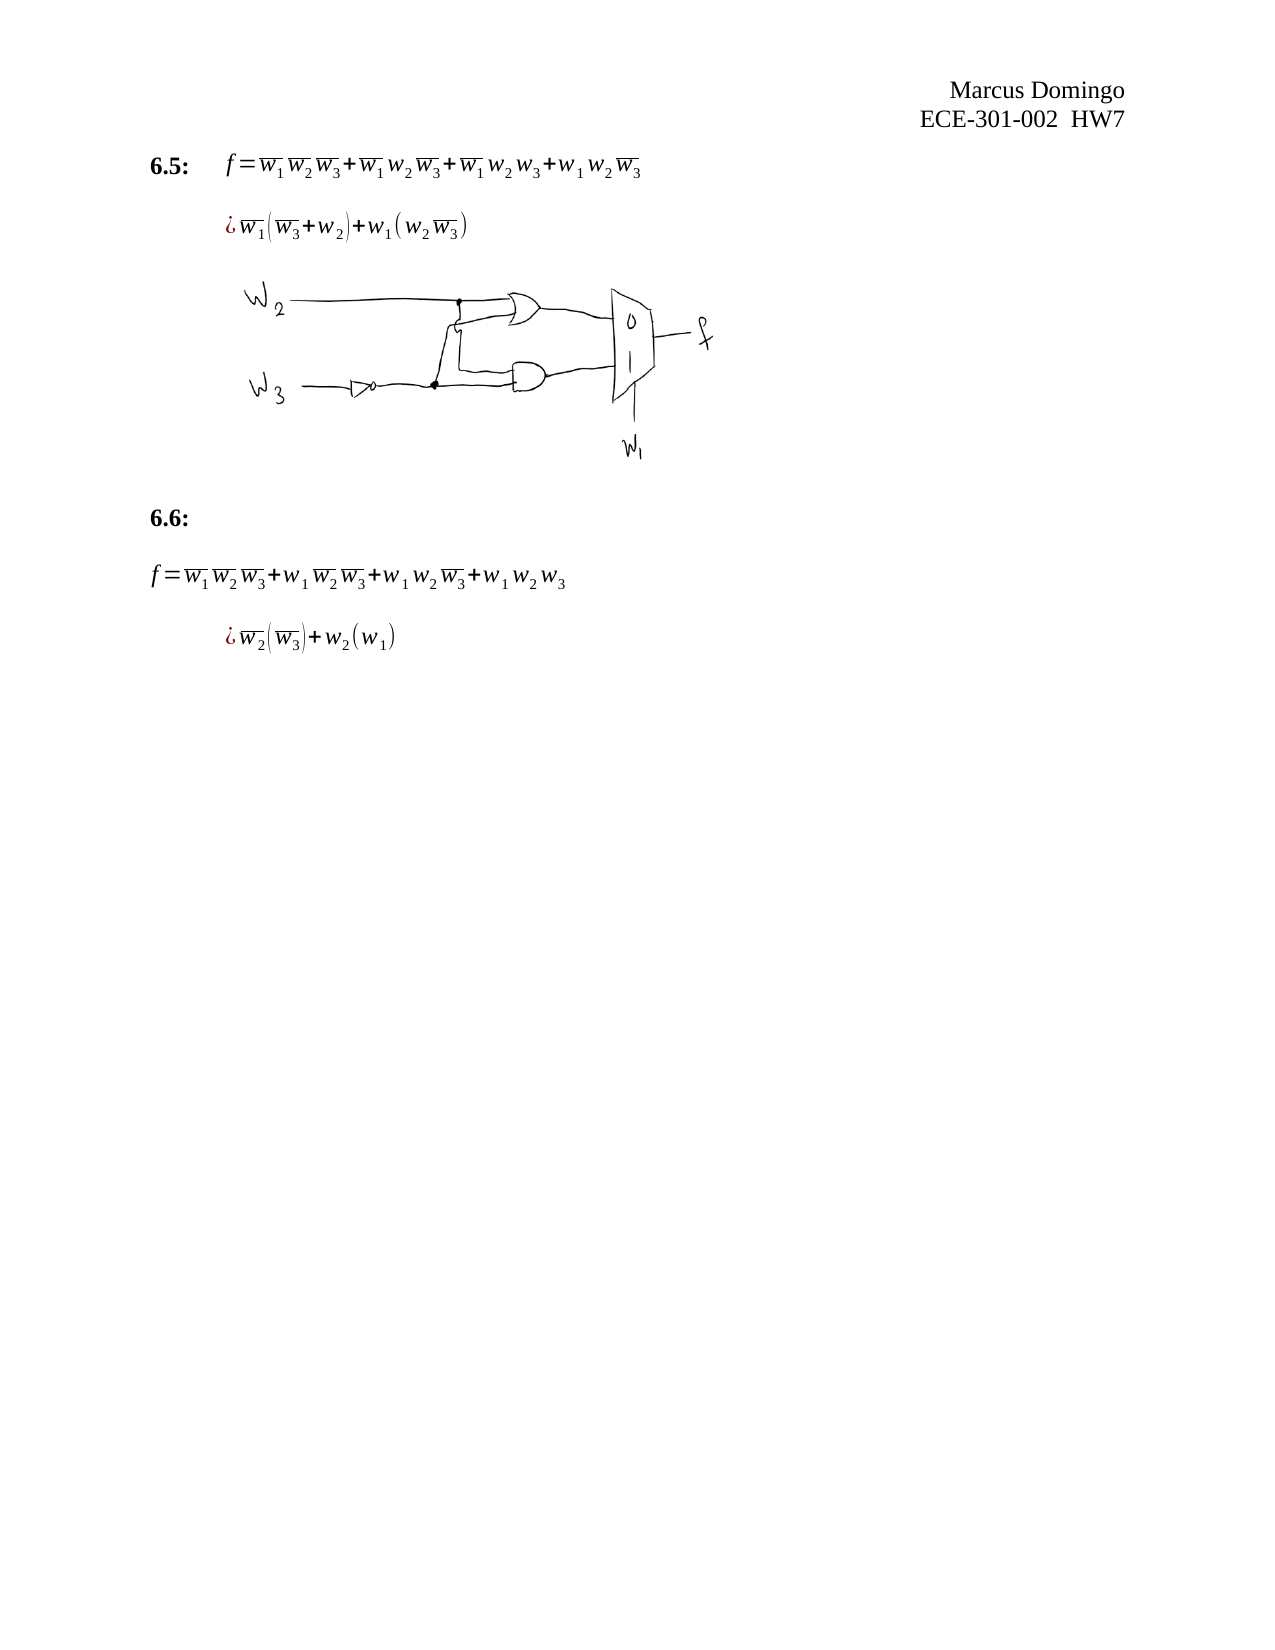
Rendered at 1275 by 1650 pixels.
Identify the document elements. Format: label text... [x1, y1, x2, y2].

text 6.6: [150, 503, 1125, 592]
text 6.5: [150, 150, 1125, 181]
picture [215, 268, 747, 482]
